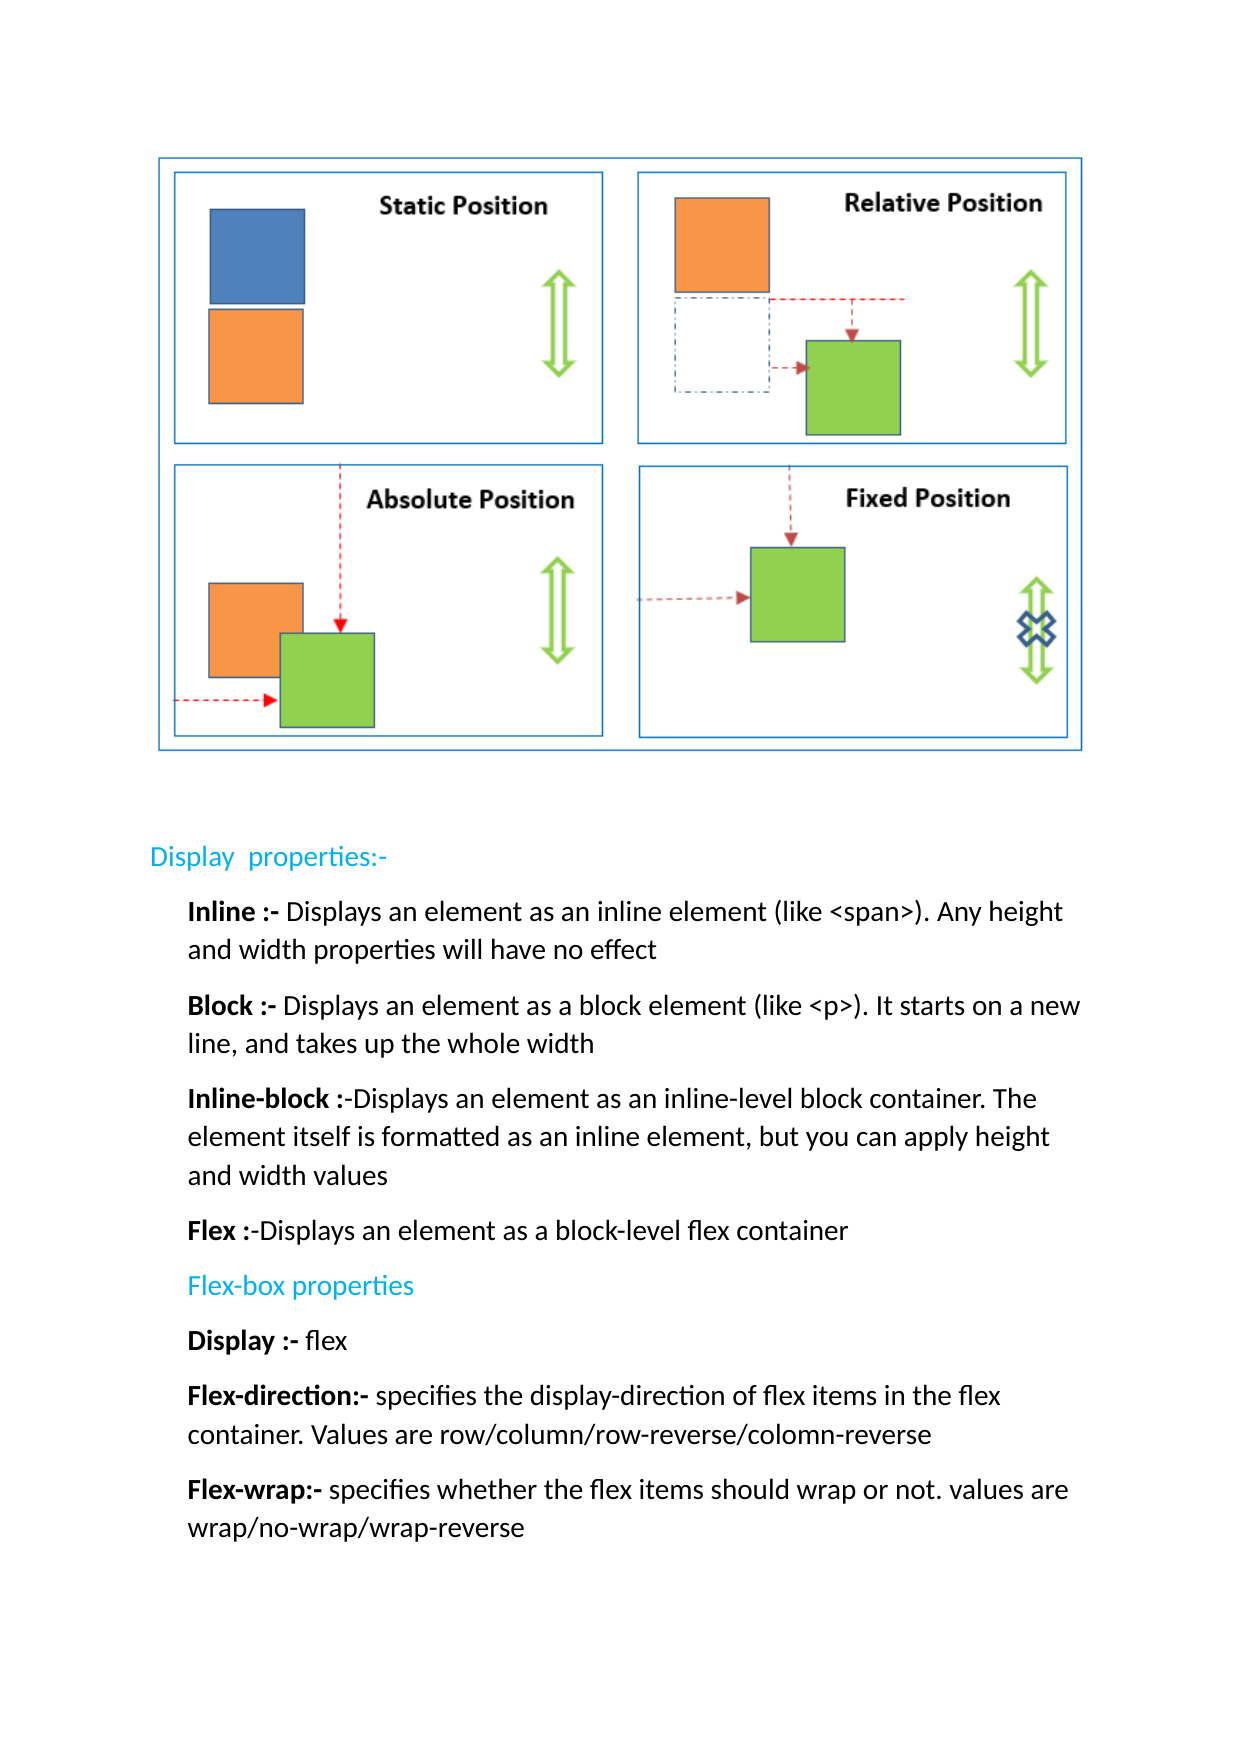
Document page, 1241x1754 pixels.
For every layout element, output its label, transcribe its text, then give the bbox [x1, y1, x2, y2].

text Block :- Displays an element as a block element (like <p>). It starts on a new line, and takes up the whole width [187, 987, 1090, 1061]
text Flex-wrap:- specifies whether the flex items should wrap or not. values are wrap/no-wrap/wrap-reverse [187, 1471, 1090, 1545]
text Display :- flex [187, 1322, 1090, 1358]
subtitle Flex-box properties [187, 1267, 1090, 1303]
picture [150, 150, 1091, 764]
text Inline :- Displays an element as an inline element (like <span>). Any height and width properties will have no effect [187, 893, 1090, 967]
text Flex :-Displays an element as a block-level flex container [187, 1212, 1090, 1248]
text Flex-direction:- specifies the display-direction of flex items in the flex container. Values are row/column/row-reverse/colomn-reverse [187, 1377, 1090, 1451]
subtitle Display properties:- [150, 838, 1090, 873]
text Inline-block :-Displays an element as an inline-level block container. The element itself is formatted as an inline element, but you can apply height and width values [187, 1080, 1090, 1193]
